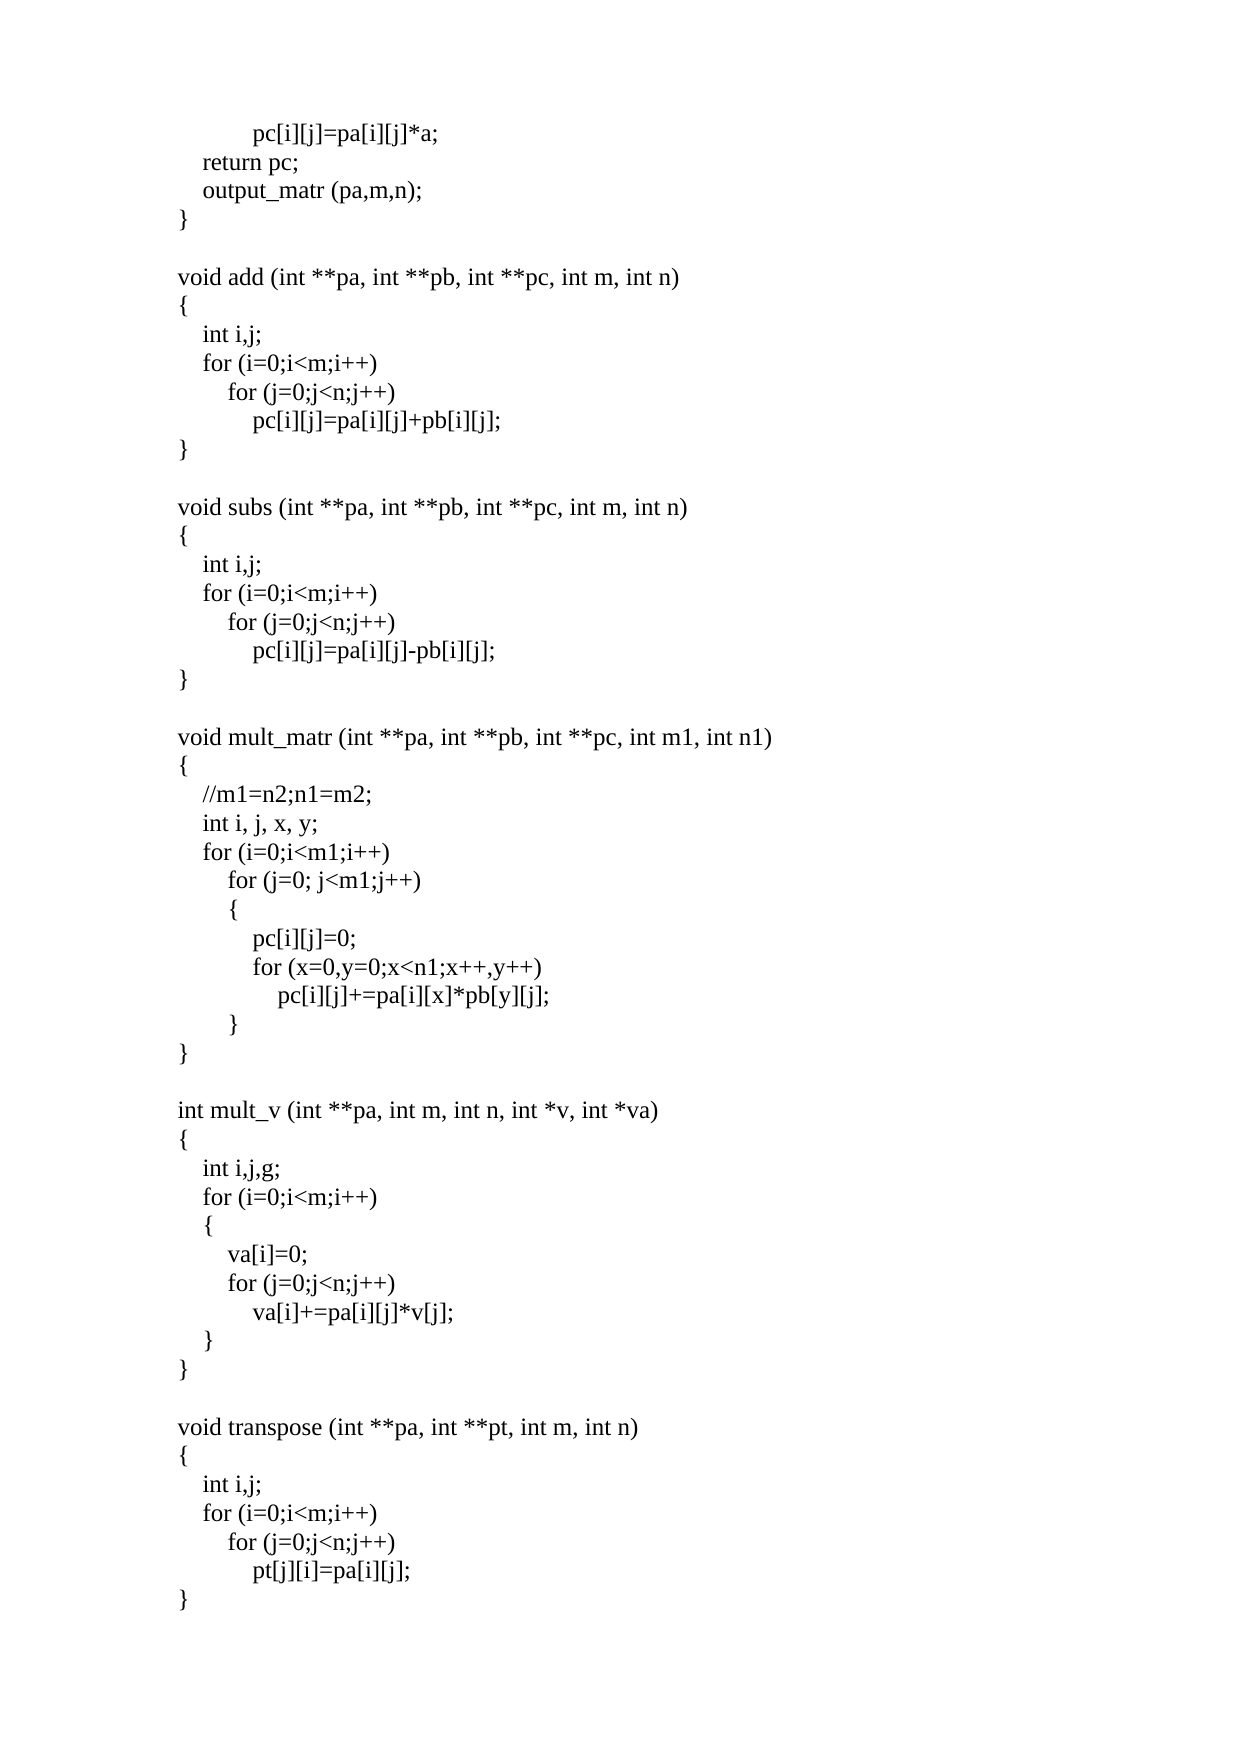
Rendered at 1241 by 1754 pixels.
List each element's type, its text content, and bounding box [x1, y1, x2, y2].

text int i, j, x, y; [177, 808, 1152, 837]
text } [177, 1038, 1152, 1067]
text void transpose (int **pa, int **pt, int m, int n) [177, 1412, 1152, 1441]
text int mult_v (int **pa, int m, int n, int *v, int *va) [177, 1096, 1152, 1124]
text for (j=0;j<n;j++) [177, 1527, 1152, 1556]
text for (x=0,y=0;x<n1;x++,y++) [177, 952, 1152, 981]
text pc[i][j]=0; [177, 923, 1152, 952]
text } [177, 204, 1152, 233]
text pc[i][j]=pa[i][j]+pb[i][j]; [177, 406, 1152, 434]
text return pc; [177, 147, 1152, 176]
text for (j=0;j<n;j++) [177, 1268, 1152, 1297]
text for (i=0;i<m;i++) [177, 348, 1152, 377]
text int i,j; [177, 549, 1152, 578]
text int i,j; [177, 319, 1152, 348]
text for (i=0;i<m;i++) [177, 578, 1152, 607]
text { [177, 521, 1152, 549]
text for (j=0;j<n;j++) [177, 607, 1152, 636]
text pc[i][j]+=pa[i][x]*pb[y][j]; [177, 981, 1152, 1009]
text } [177, 434, 1152, 463]
text int i,j,g; [177, 1153, 1152, 1182]
text for (i=0;i<m;i++) [177, 1182, 1152, 1211]
text { [177, 894, 1152, 923]
text { [177, 751, 1152, 779]
text va[i]=0; [177, 1239, 1152, 1268]
text for (i=0;i<m1;i++) [177, 837, 1152, 866]
text { [177, 291, 1152, 319]
text } [177, 1584, 1152, 1613]
text } [177, 1354, 1152, 1383]
text int i,j; [177, 1469, 1152, 1498]
text va[i]+=pa[i][j]*v[j]; [177, 1297, 1152, 1326]
text } [177, 1009, 1152, 1038]
text pc[i][j]=pa[i][j]-pb[i][j]; [177, 636, 1152, 664]
text pc[i][j]=pa[i][j]*a; [177, 118, 1152, 147]
text void add (int **pa, int **pb, int **pc, int m, int n) [177, 262, 1152, 291]
text } [177, 664, 1152, 693]
text for (j=0;j<n;j++) [177, 377, 1152, 406]
text { [177, 1124, 1152, 1153]
text pt[j][i]=pa[i][j]; [177, 1556, 1152, 1584]
text output_matr (pa,m,n); [177, 176, 1152, 204]
text { [177, 1211, 1152, 1239]
text void subs (int **pa, int **pb, int **pc, int m, int n) [177, 492, 1152, 521]
text void mult_matr (int **pa, int **pb, int **pc, int m1, int n1) [177, 722, 1152, 751]
text { [177, 1441, 1152, 1469]
text for (i=0;i<m;i++) [177, 1498, 1152, 1527]
text //m1=n2;n1=m2; [177, 779, 1152, 808]
text for (j=0; j<m1;j++) [177, 866, 1152, 894]
text } [177, 1326, 1152, 1354]
